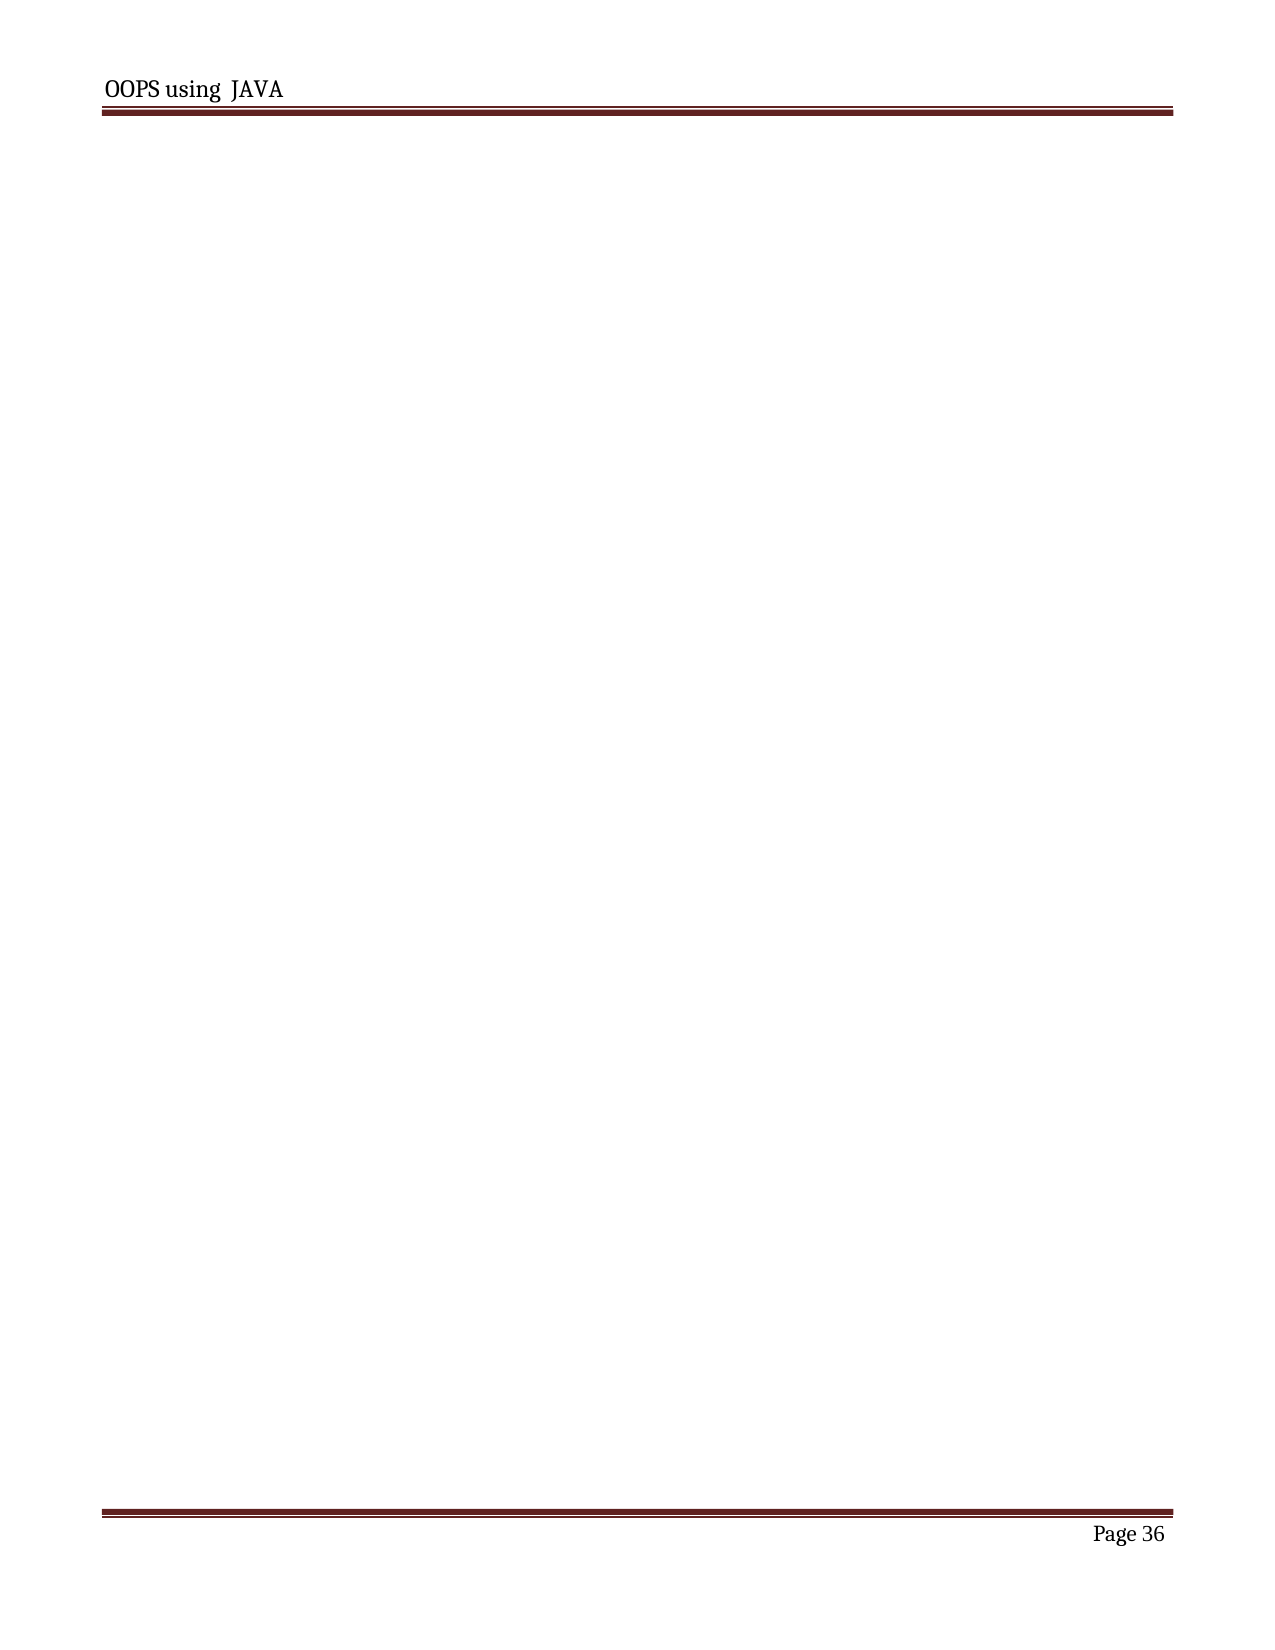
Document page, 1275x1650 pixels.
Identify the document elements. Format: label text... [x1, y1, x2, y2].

text OOPS using JAVA [105, 75, 1188, 104]
text Page 36 [1093, 1520, 1188, 1547]
